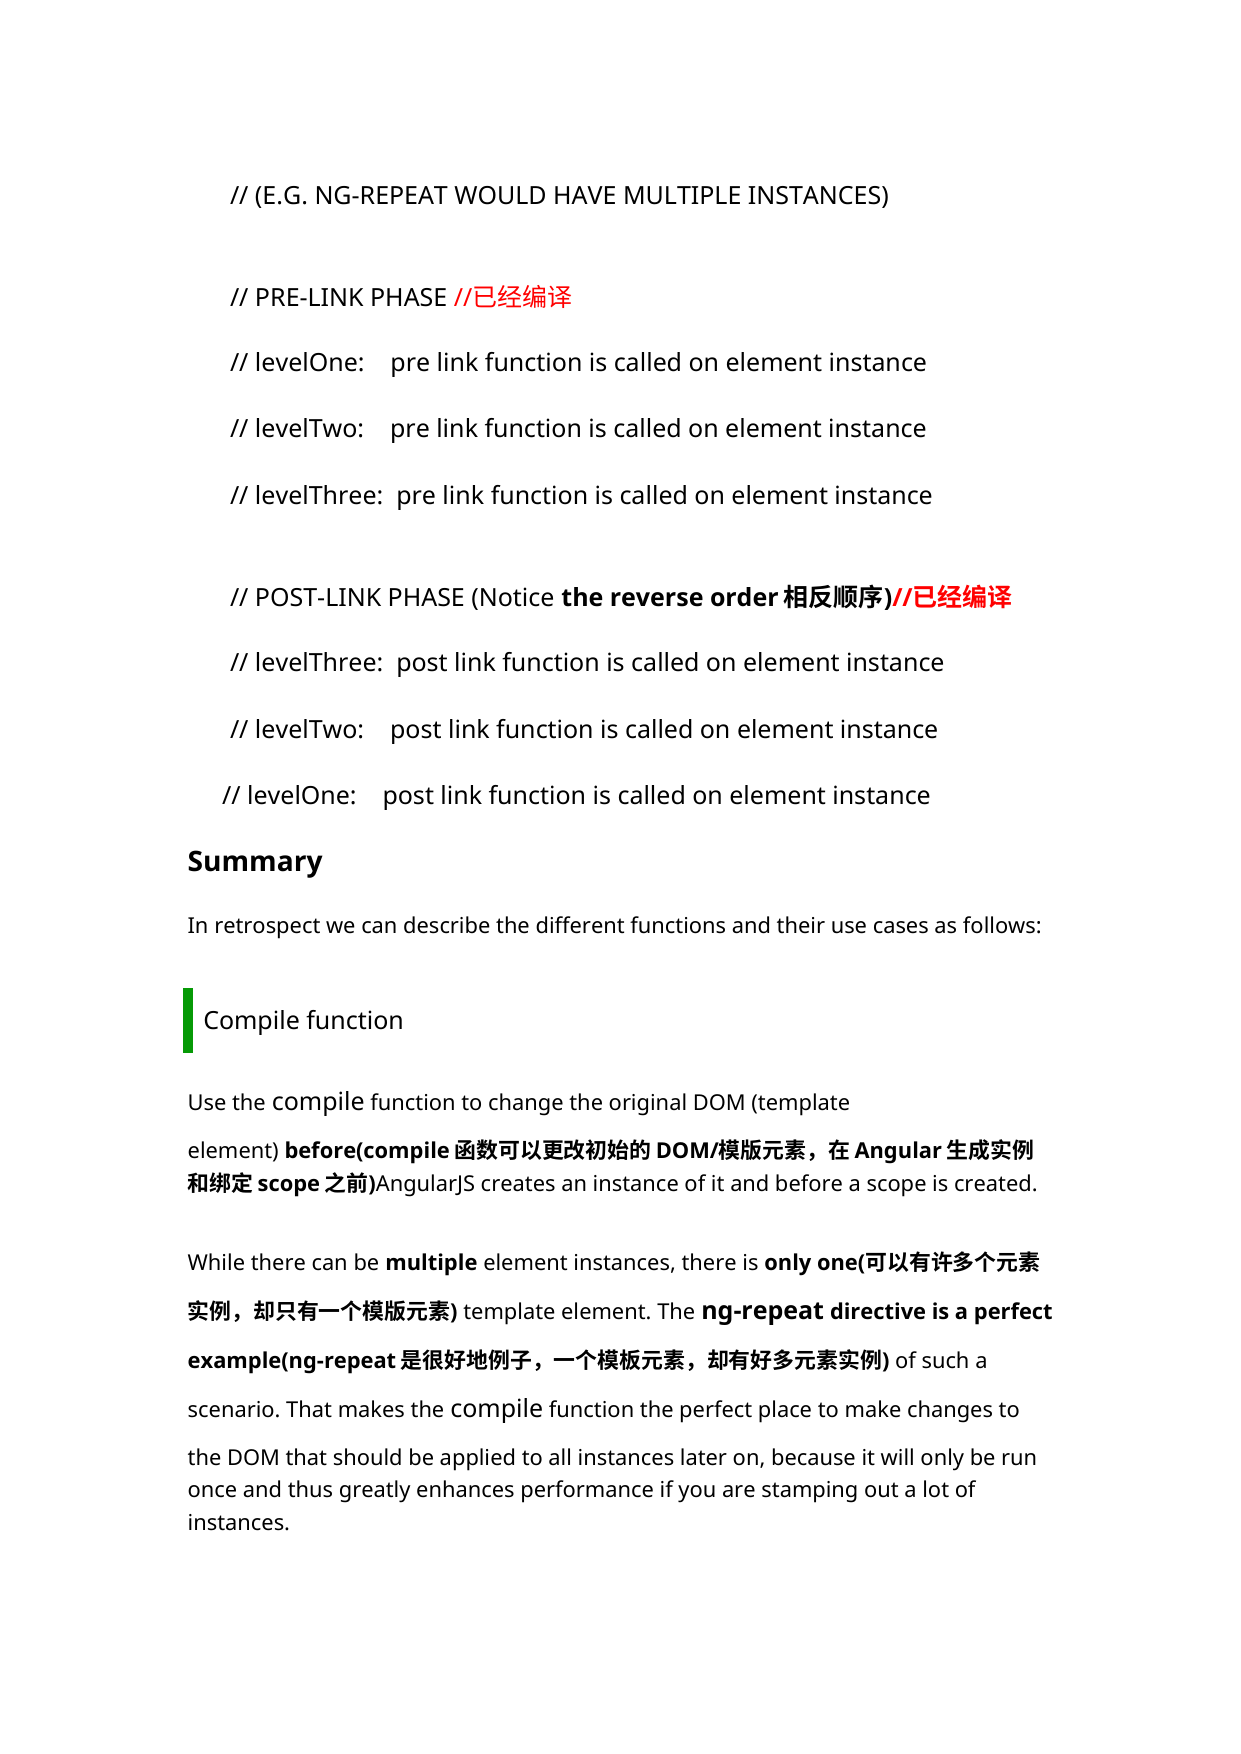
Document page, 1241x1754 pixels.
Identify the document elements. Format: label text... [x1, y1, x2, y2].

text // (E.G. NG-REPEAT WOULD HAVE MULTIPLE INSTANCES) [230, 162, 1045, 227]
text // PRE-LINK PHASE //已经编译 [230, 263, 1045, 328]
text // levelThree: pre link function is called on element instance [230, 462, 1045, 527]
text // levelTwo: pre link function is called on element instance [230, 396, 1045, 461]
text Compile function [193, 988, 1037, 1053]
text // levelOne: pre link function is called on element instance [230, 329, 1045, 394]
text // POST-LINK PHASE (Notice the reverse order相反顺序)//已经编译 [230, 563, 1045, 628]
text // levelOne: post link function is called on element instance [222, 763, 1053, 828]
text In retrospect we can describe the different functions and their use cases as follows: [187, 908, 1053, 941]
text // levelThree: post link function is called on element instance [230, 629, 1045, 694]
text // levelTwo: post link function is called on element instance [230, 696, 1045, 761]
text While there can be multiple element instances, there is only one(可以有许多个元素实例，却只有一个模版元素) template element. The ng-repeat directive is a perfect example(ng-repeat是很好地例子，一个模板元素，却有好多元素实例) of such a scenario. That makes the compile function the perfect place to make changes to the DOM that should be applied to all instances later on, because it will only be run once and thus greatly enhances performance if you are stamping out a lot of instances. [187, 1245, 1053, 1538]
text Summary [187, 828, 1053, 893]
text Use the compile function to change the original DOM (template element) before(compile函数可以更改初始的DOM/模版元素，在Angular生成实例和绑定scope之前)AngularJS creates an instance of it and before a scope is created. [187, 1068, 1053, 1198]
